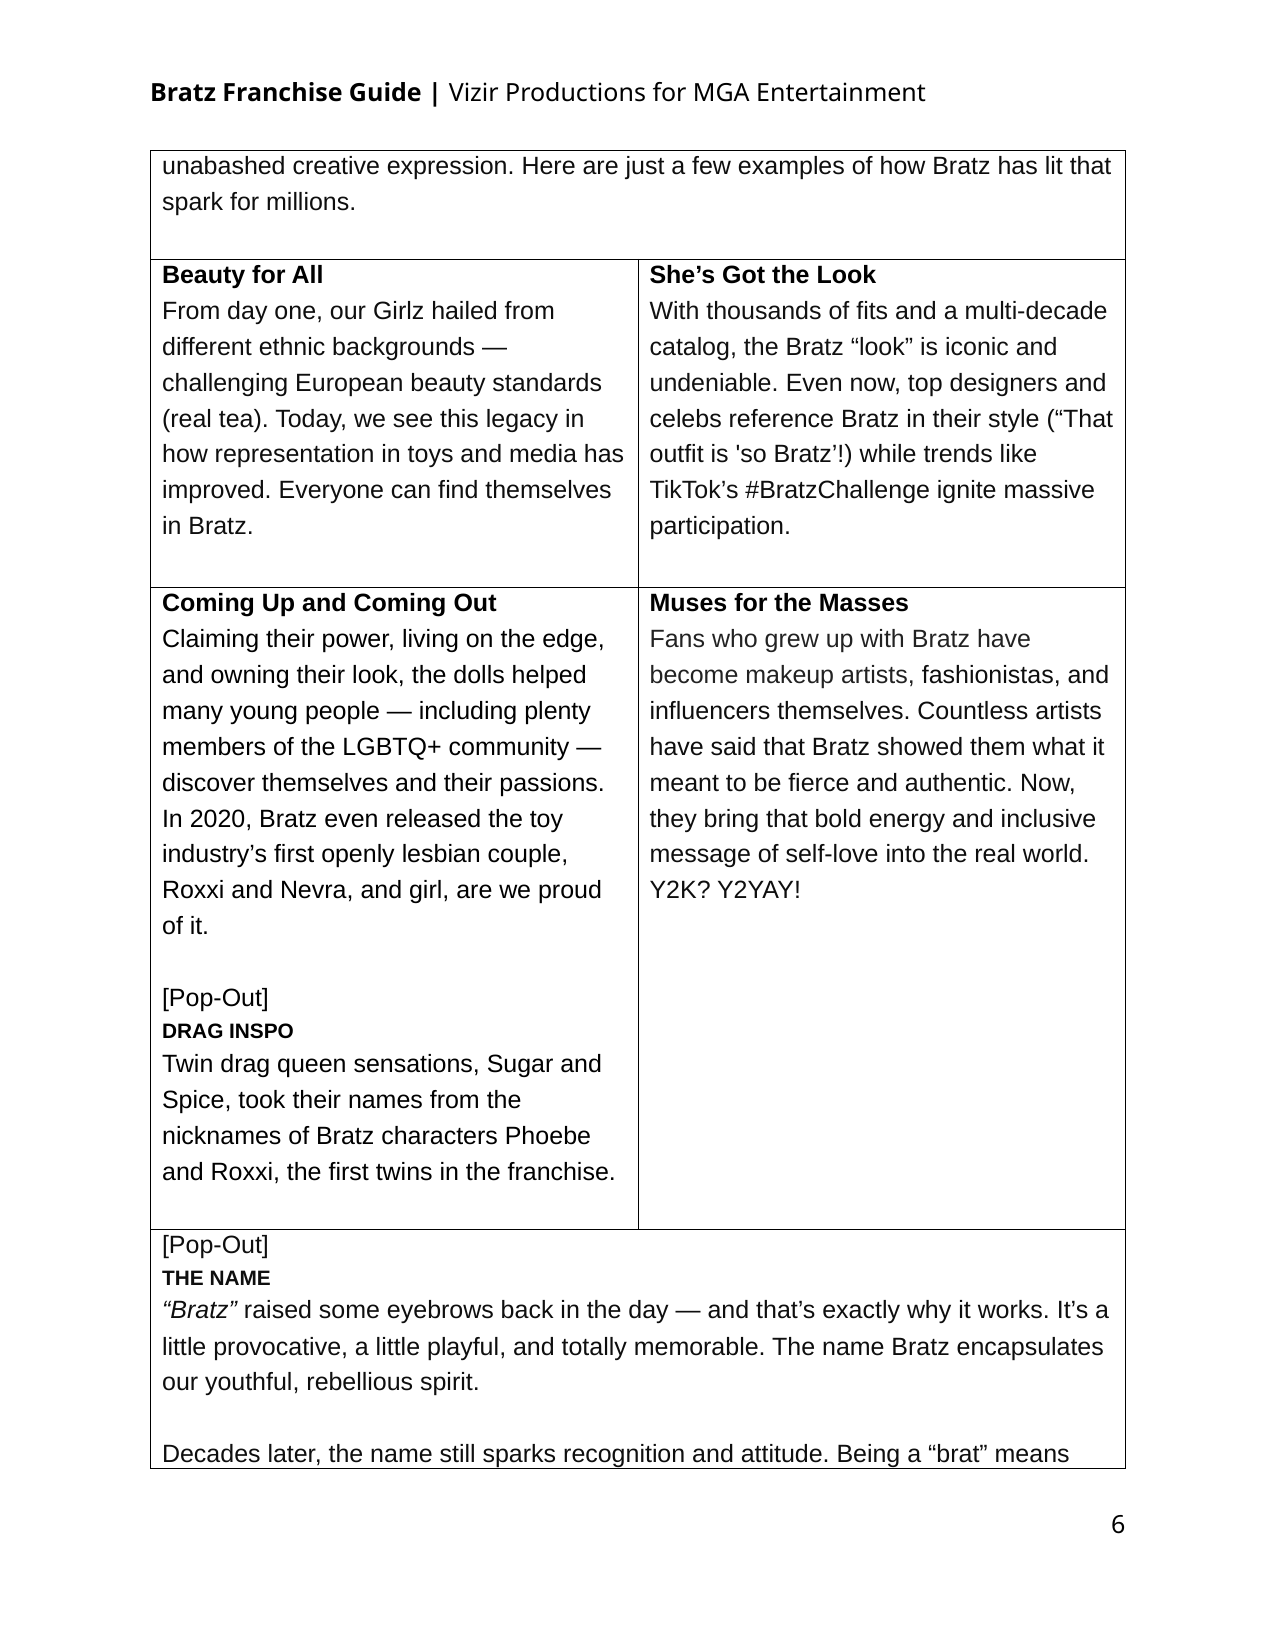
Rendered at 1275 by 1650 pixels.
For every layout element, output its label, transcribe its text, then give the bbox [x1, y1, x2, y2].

table_cell Muses for the Masses Fans who grew up with Bratz have become makeup artists, fashionistas, and influencers themselves. Countless artists have said that Bratz showed them what it meant to be fierce and authentic. Now, they bring that bold energy and inclusive message of self-love into the real world. Y2K? Y2YAY! [639, 588, 1125, 1229]
table_cell She’s Got the Look With thousands of fits and a multi-decade catalog, the Bratz “look” is iconic and undeniable. Even now, top designers and celebs reference Bratz in their style (“That outfit is 'so Bratz’!) while trends like TikTok’s #BratzChallenge ignite massive participation. [639, 260, 1125, 587]
table_cell Beauty for All From day one, our Girlz hailed from different ethnic backgrounds — challenging European beauty standards (real tea). Today, we see this legacy in how representation in toys and media has improved. Everyone can find themselves in Bratz. [151, 260, 638, 587]
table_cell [151, 1230, 1125, 1468]
table_cell Coming Up and Coming Out Claiming their power, living on the edge, and owning their look, the dolls helped many young people — including plenty members of the LGBTQ+ community — discover themselves and their passions. In 2020, Bratz even released the toy industry’s first openly lesbian couple, Roxxi and Nevra, and girl, are we proud of it. [Pop-Out] DRAG INSPO Twin drag queen sensations, Sugar and Spice, took their names from the nicknames of Bratz characters Phoebe and Roxxi, the first twins in the franchise. [151, 588, 638, 1229]
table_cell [151, 151, 1125, 259]
